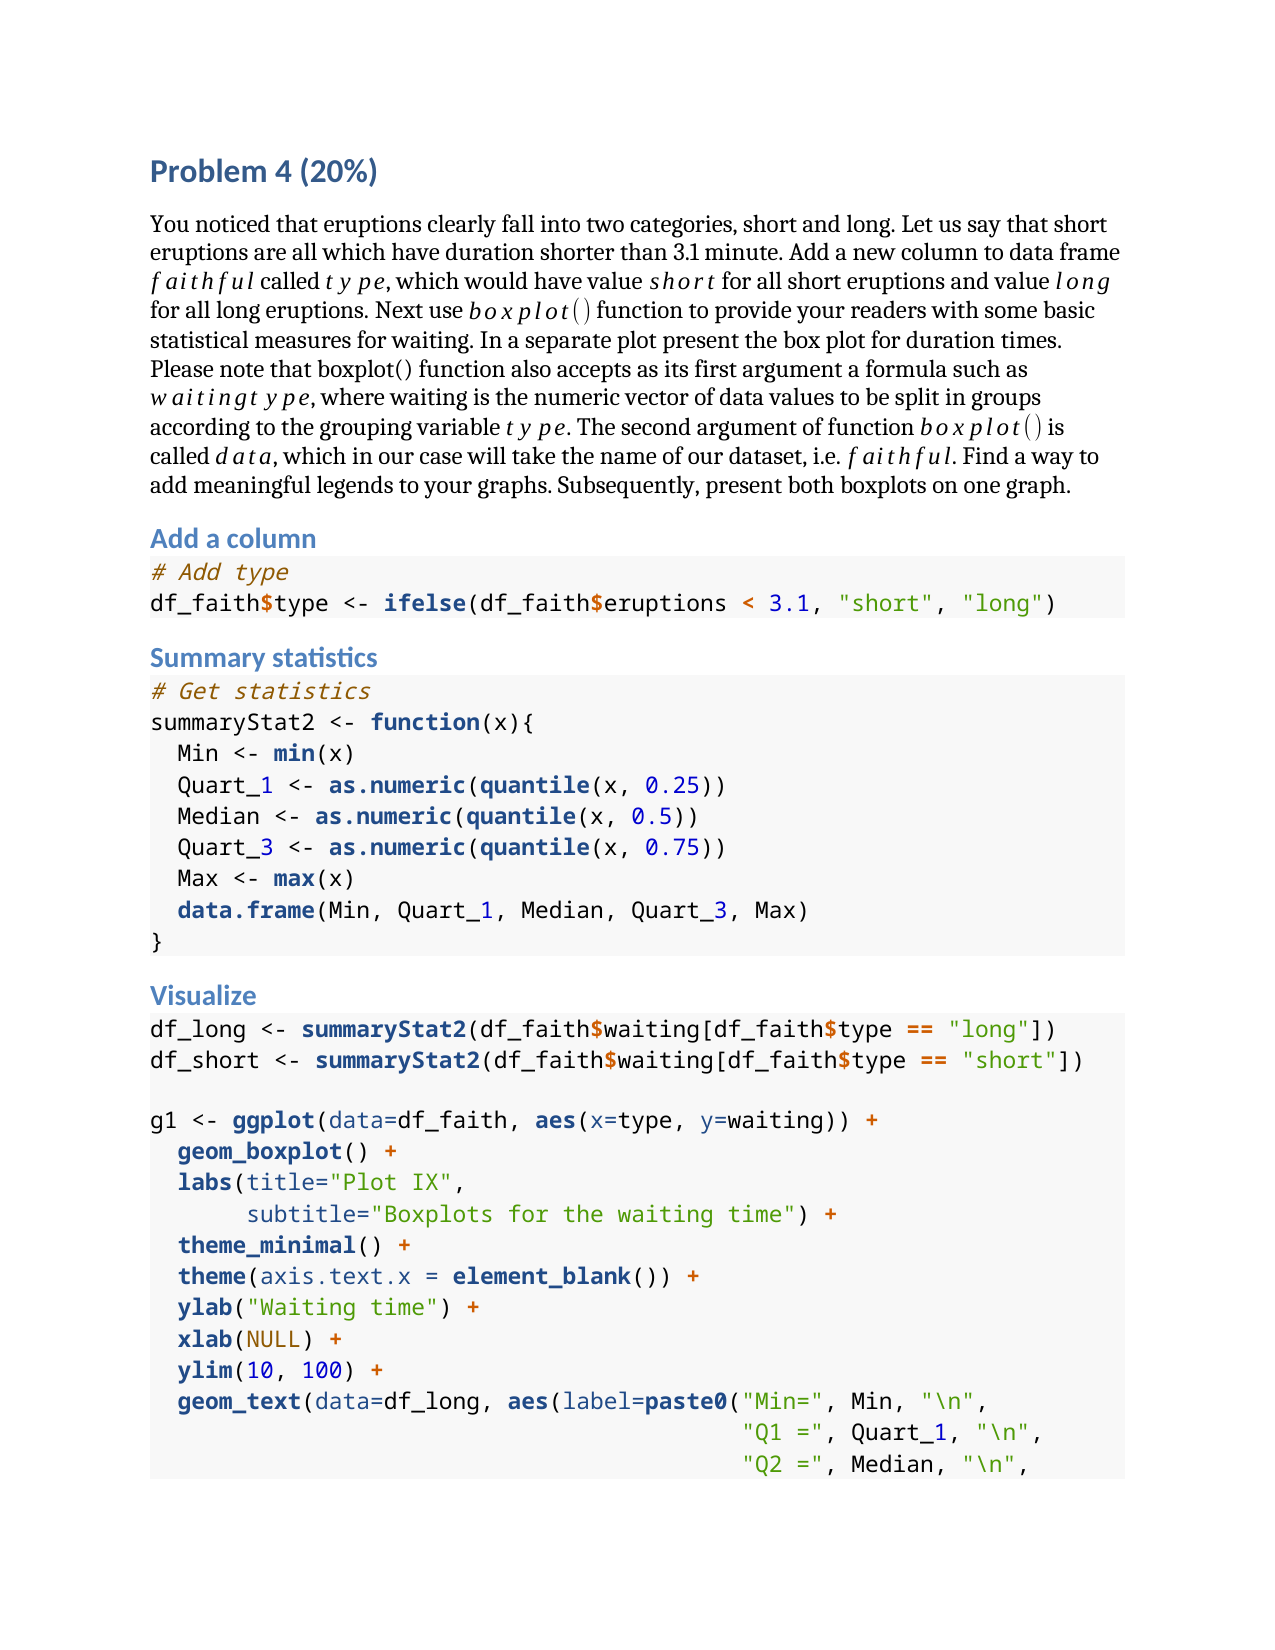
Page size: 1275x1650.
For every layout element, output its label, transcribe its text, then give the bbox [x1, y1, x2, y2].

text # Get statistics summaryStat2 <- function(x){ Min <- min(x) Quart_1 <- as.numeric(quantile(x, 0.25)) Median <- as.numeric(quantile(x, 0.5)) Quart_3 <- as.numeric(quantile(x, 0.75)) Max <- max(x) data.frame(Min, Quart_1, Median, Quart_3, Max) } [150, 675, 1125, 956]
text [150, 1013, 1125, 1479]
subtitle Visualize [150, 977, 1125, 1013]
text # Add type df_faith$type <- ifelse(df_faith$eruptions < 3.1, "short", "long") [287, 556, 1125, 618]
subtitle Summary statistics [150, 639, 1125, 675]
subtitle Problem 4 (20%) [150, 150, 1125, 191]
subtitle Add a column [150, 520, 1125, 556]
text You noticed that eruptions clearly fall into two categories, short and long. Let us say that short eruptions are all which have duration shorter than 3.1 minute. Add a new column to data frame called , which would have value for all short eruptions and value for all long eruptions. Next use function to provide your readers with some basic statistical measures for waiting. In a separate plot present the box plot for duration times. Please note that boxplot() function also accepts as its first argument a formula such as , where waiting is the numeric vector of data values to be split in groups according to the grouping variable . The second argument of function is called , which in our case will take the name of our dataset, i.e. . Find a way to add meaningful legends to your graphs. Subsequently, present both boxplots on one graph. [150, 209, 1125, 499]
